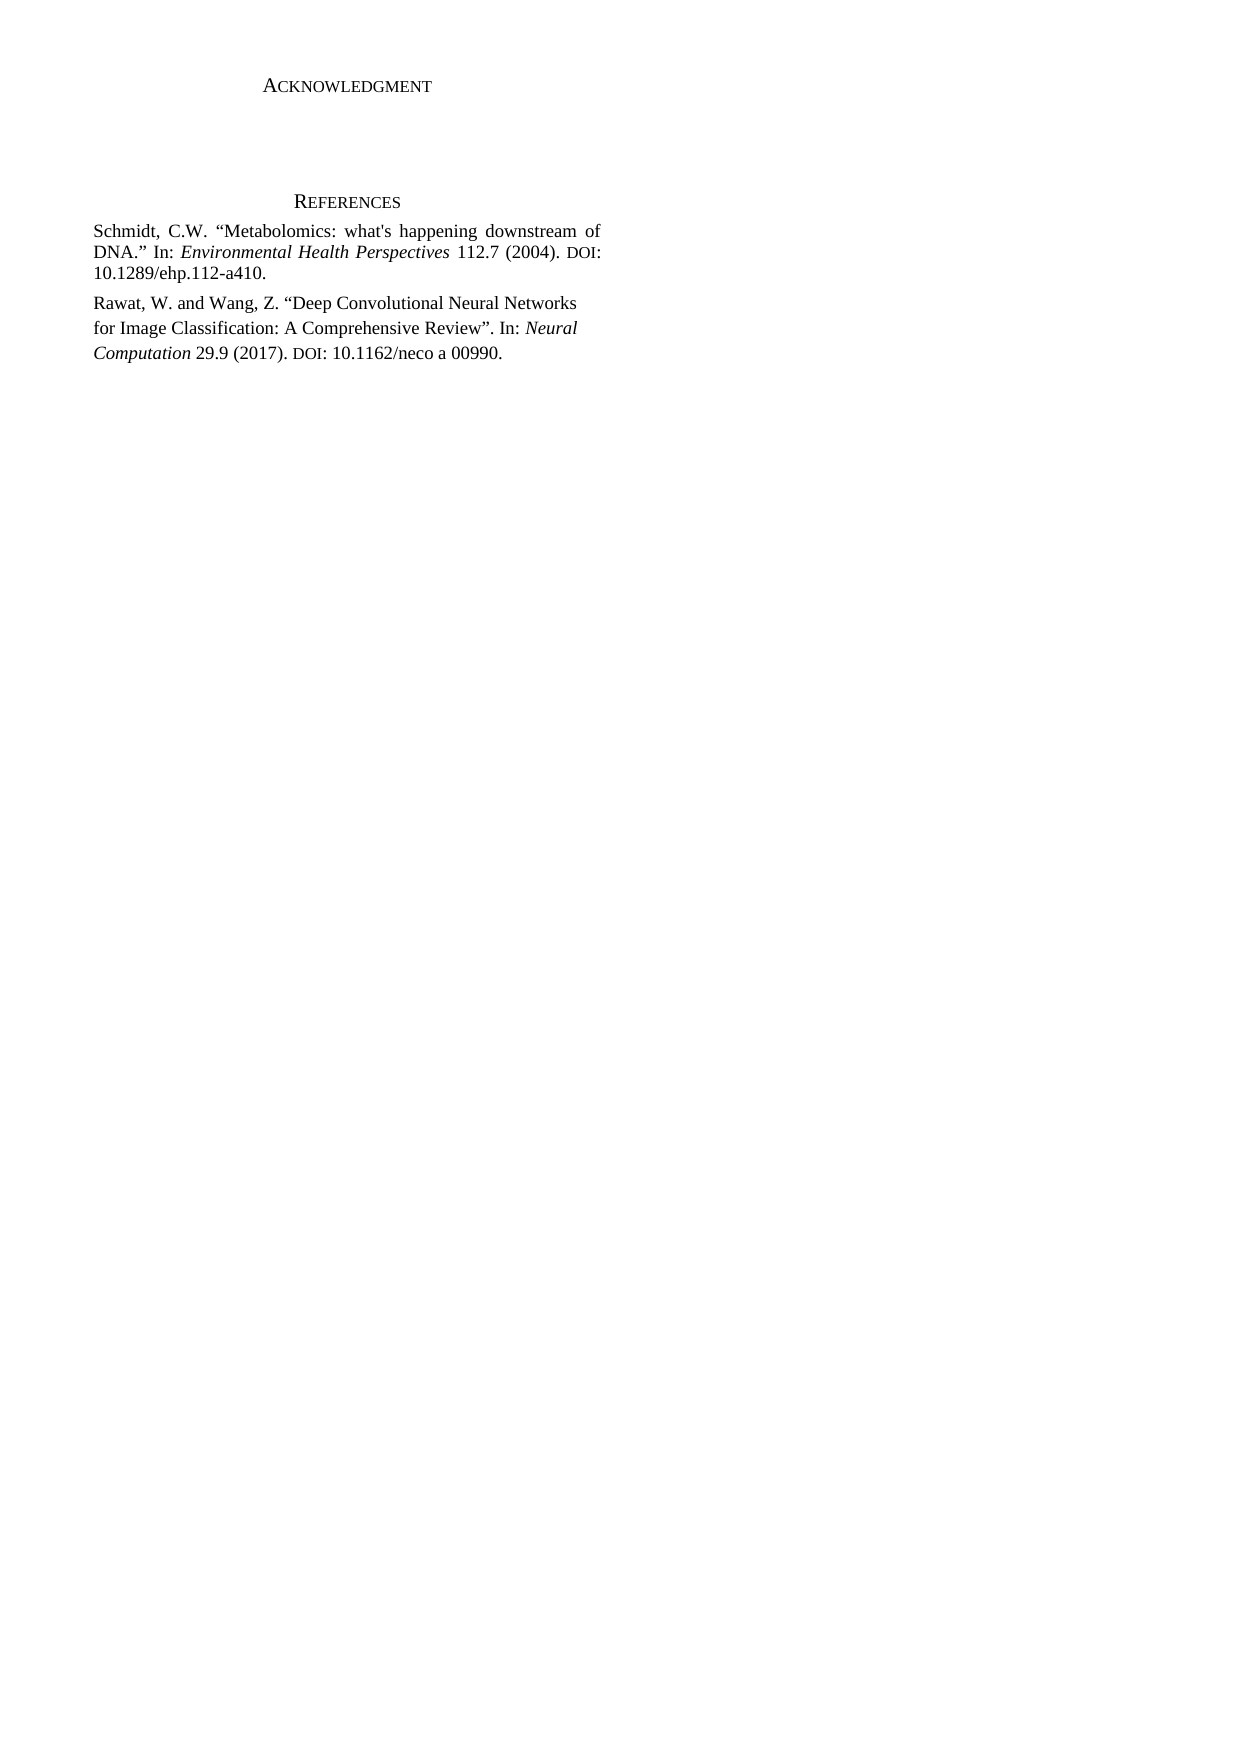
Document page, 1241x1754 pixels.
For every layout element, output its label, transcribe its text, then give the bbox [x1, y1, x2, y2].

subtitle References [93, 188, 601, 213]
text Rawat, W. and Wang, Z. “Deep Convolutional Neural Networks for Image Classification: A Comprehensive Review”. In: Neural Computation 29.9 (2017). DOI: 10.1162/neco a 00990. [93, 290, 601, 365]
text Schmidt, C.W. “Metabolomics: what's happening downstream of DNA.” In: Environmental Health Perspectives 112.7 (2004). DOI: 10.1289/ehp.112-a410. [93, 221, 601, 283]
subtitle Acknowledgment [93, 73, 601, 97]
